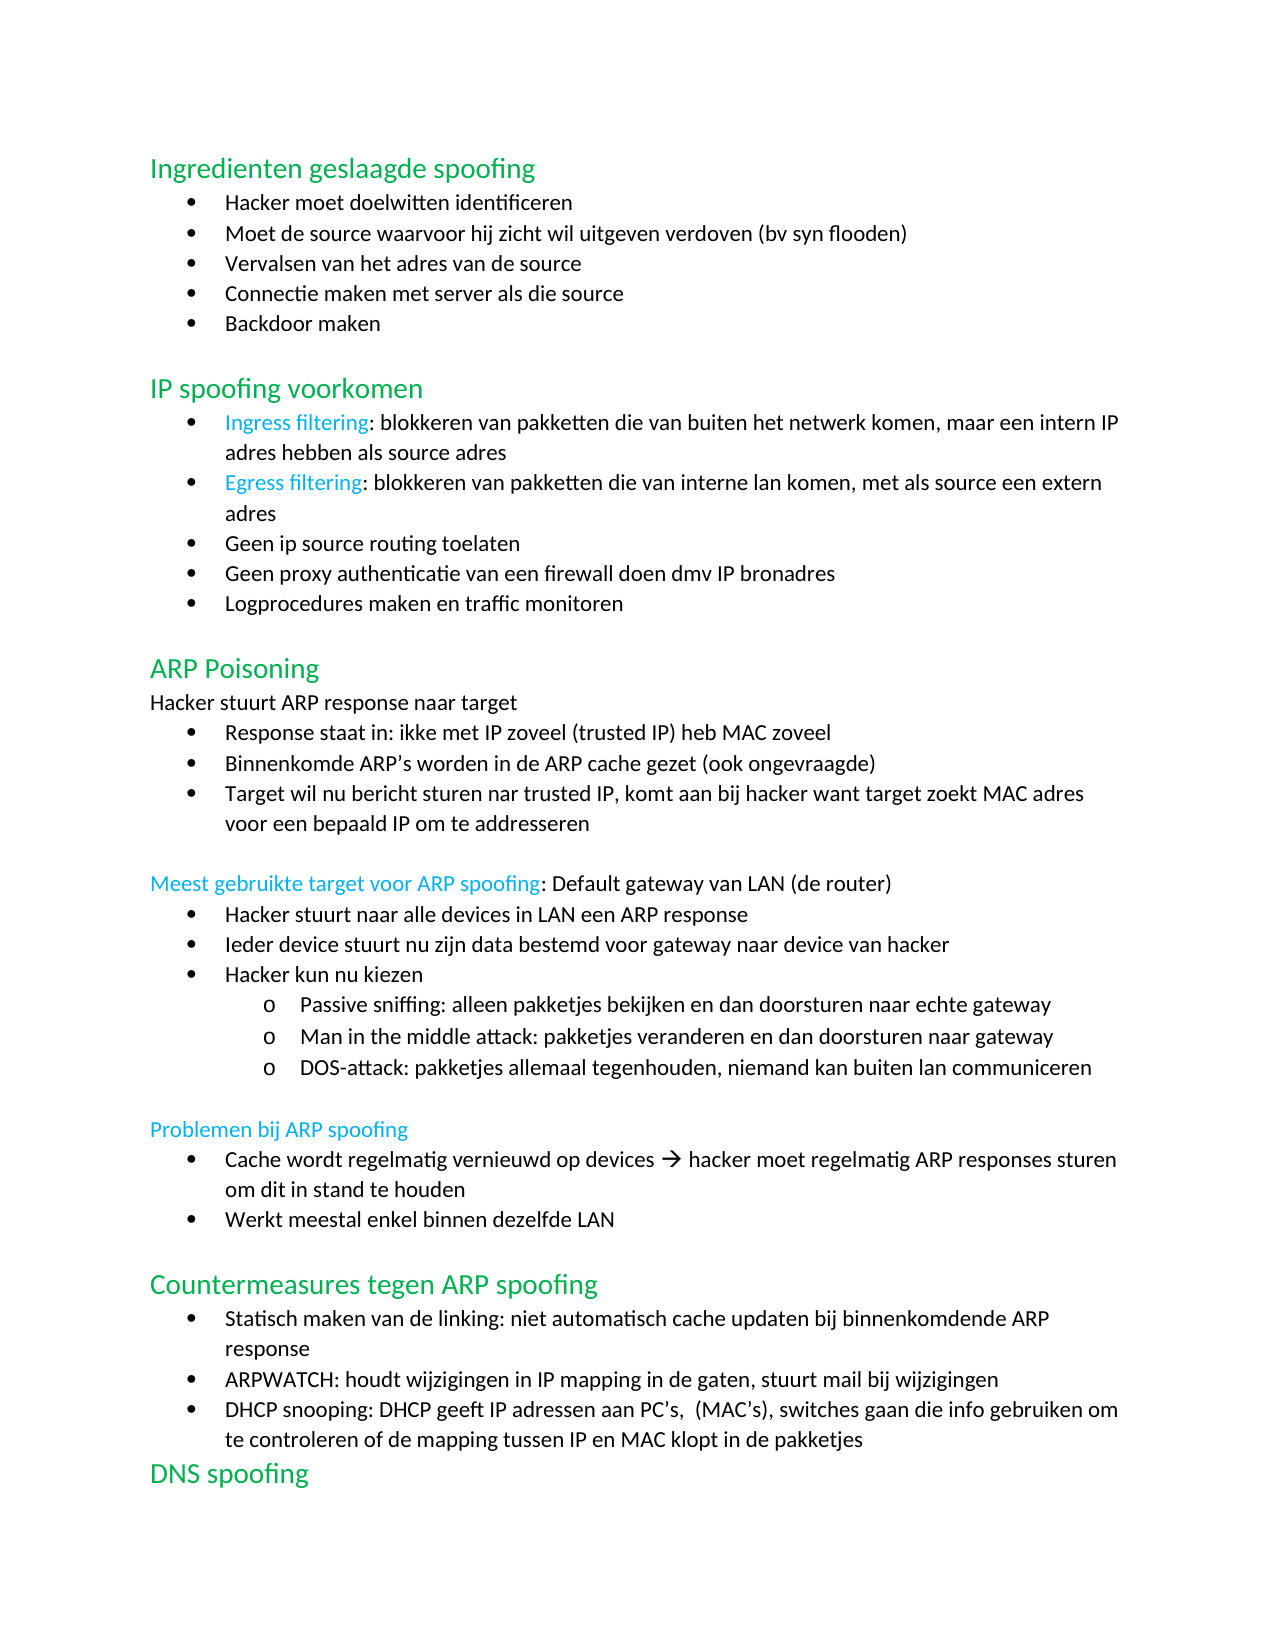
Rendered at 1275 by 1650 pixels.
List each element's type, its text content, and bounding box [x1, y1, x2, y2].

list DHCP snooping: DHCP geeft IP adressen aan PC’s, (MAC’s), switches gaan die info gebruiken om te controleren of de mapping tussen IP en MAC klopt in de pakketjes [187, 1395, 1125, 1453]
text Meest gebruikte target voor ARP spoofing: Default gateway van LAN (de router) [150, 869, 1125, 897]
text Countermeasures tegen ARP spoofing [150, 1266, 1125, 1302]
list Hacker kun nu kiezen [187, 960, 1125, 988]
text DNS spoofing [150, 1455, 1125, 1491]
list Hacker stuurt naar alle devices in LAN een ARP response [187, 900, 1125, 928]
list Logprocedures maken en traffic monitoren [187, 589, 1125, 617]
list Binnenkomde ARP’s worden in de ARP cache gezet (ook ongevraagde) [187, 749, 1125, 777]
list Connectie maken met server als die source [187, 279, 1125, 307]
list Backdoor maken [187, 309, 1125, 337]
list Geen proxy authenticatie van een firewall doen dmv IP bronadres [187, 559, 1125, 587]
list DOS-attack: pakketjes allemaal tegenhouden, niemand kan buiten lan communiceren [262, 1053, 1125, 1082]
list Passive sniffing: alleen pakketjes bekijken en dan doorsturen naar echte gateway [262, 990, 1125, 1019]
list Cache wordt regelmatig vernieuwd op devices hacker moet regelmatig ARP responses sturen om dit in stand te houden [187, 1145, 1125, 1203]
list Vervalsen van het adres van de source [187, 249, 1125, 277]
text Problemen bij ARP spoofing [150, 1115, 1125, 1143]
list Ieder device stuurt nu zijn data bestemd voor gateway naar device van hacker [187, 930, 1125, 958]
list Ingress filtering: blokkeren van pakketten die van buiten het netwerk komen, maar een intern IP adres hebben als source adres [187, 408, 1125, 466]
list Egress filtering: blokkeren van pakketten die van interne lan komen, met als source een extern adres [187, 468, 1125, 527]
list ARPWATCH: houdt wijzigingen in IP mapping in de gaten, stuurt mail bij wijzigingen [187, 1365, 1125, 1393]
list Response staat in: ikke met IP zoveel (trusted IP) heb MAC zoveel [187, 718, 1125, 746]
text ARP Poisoning [150, 650, 1125, 685]
list Moet de source waarvoor hij zicht wil uitgeven verdoven (bv syn flooden) [187, 219, 1125, 247]
list Hacker moet doelwitten identificeren [187, 188, 1125, 216]
list Geen ip source routing toelaten [187, 529, 1125, 557]
list Target wil nu bericht sturen nar trusted IP, komt aan bij hacker want target zoekt MAC adres voor een bepaald IP om te addresseren [187, 779, 1125, 837]
text Hacker stuurt ARP response naar target [150, 688, 1125, 716]
text IP spoofing voorkomen [150, 370, 1125, 405]
text Ingredienten geslaagde spoofing [150, 150, 1125, 186]
list Werkt meestal enkel binnen dezelfde LAN [187, 1206, 1125, 1233]
list Man in the middle attack: pakketjes veranderen en dan doorsturen naar gateway [262, 1022, 1125, 1051]
list Statisch maken van de linking: niet automatisch cache updaten bij binnenkomdende ARP response [187, 1304, 1125, 1363]
